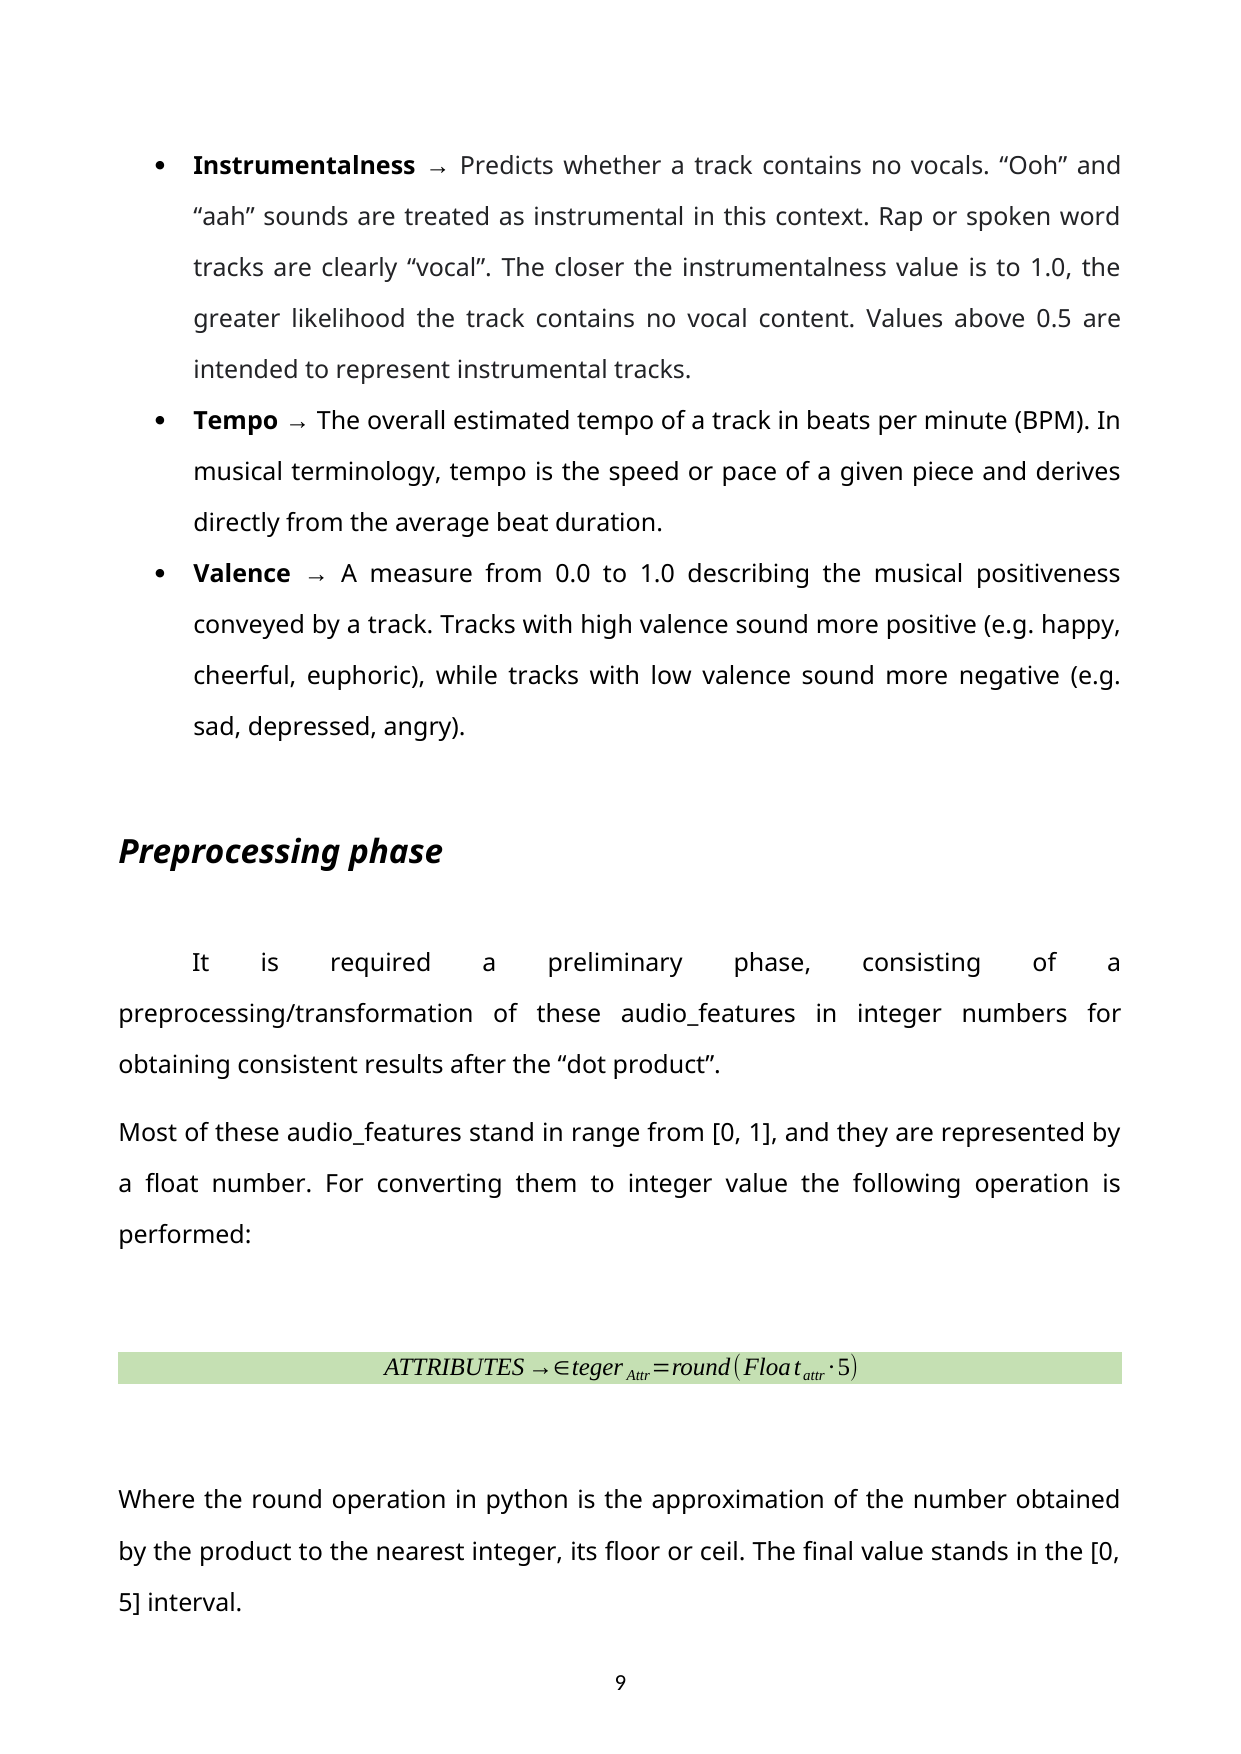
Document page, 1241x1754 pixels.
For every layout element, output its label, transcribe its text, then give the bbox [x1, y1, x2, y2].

text Where the round operation in python is the approximation of the number obtained by the product to the nearest integer, its floor or ceil. The final value stands in the [0, 5] interval. [118, 1482, 1122, 1618]
list Valence → A measure from 0.0 to 1.0 describing the musical positiveness conveyed by a track. Tracks with high valence sound more positive (e.g. happy, cheerful, euphoric), while tracks with low valence sound more negative (e.g. sad, depressed, angry). [156, 556, 1122, 743]
text It is required a preliminary phase, consisting of a preprocessing/transformation of these audio_features in integer numbers for obtaining consistent results after the “dot product”. [118, 944, 1122, 1081]
list Tempo → The overall estimated tempo of a track in beats per minute (BPM). In musical terminology, tempo is the speed or pace of a given piece and derives directly from the average beat duration. [156, 403, 1122, 539]
text Most of these audio_features stand in range from [0, 1], and they are represented by a float number. For converting them to integer value the following operation is performed: [118, 1114, 1122, 1250]
list Instrumentalness → Predicts whether a track contains no vocals. “Ooh” and “aah” sounds are treated as instrumental in this context. Rap or spoken word tracks are clearly “vocal”. The closer the instrumentalness value is to 1.0, the greater likelihood the track contains no vocal content. Values above 0.5 are intended to represent instrumental tracks. [156, 148, 1122, 386]
subtitle Preprocessing phase [118, 828, 1122, 873]
